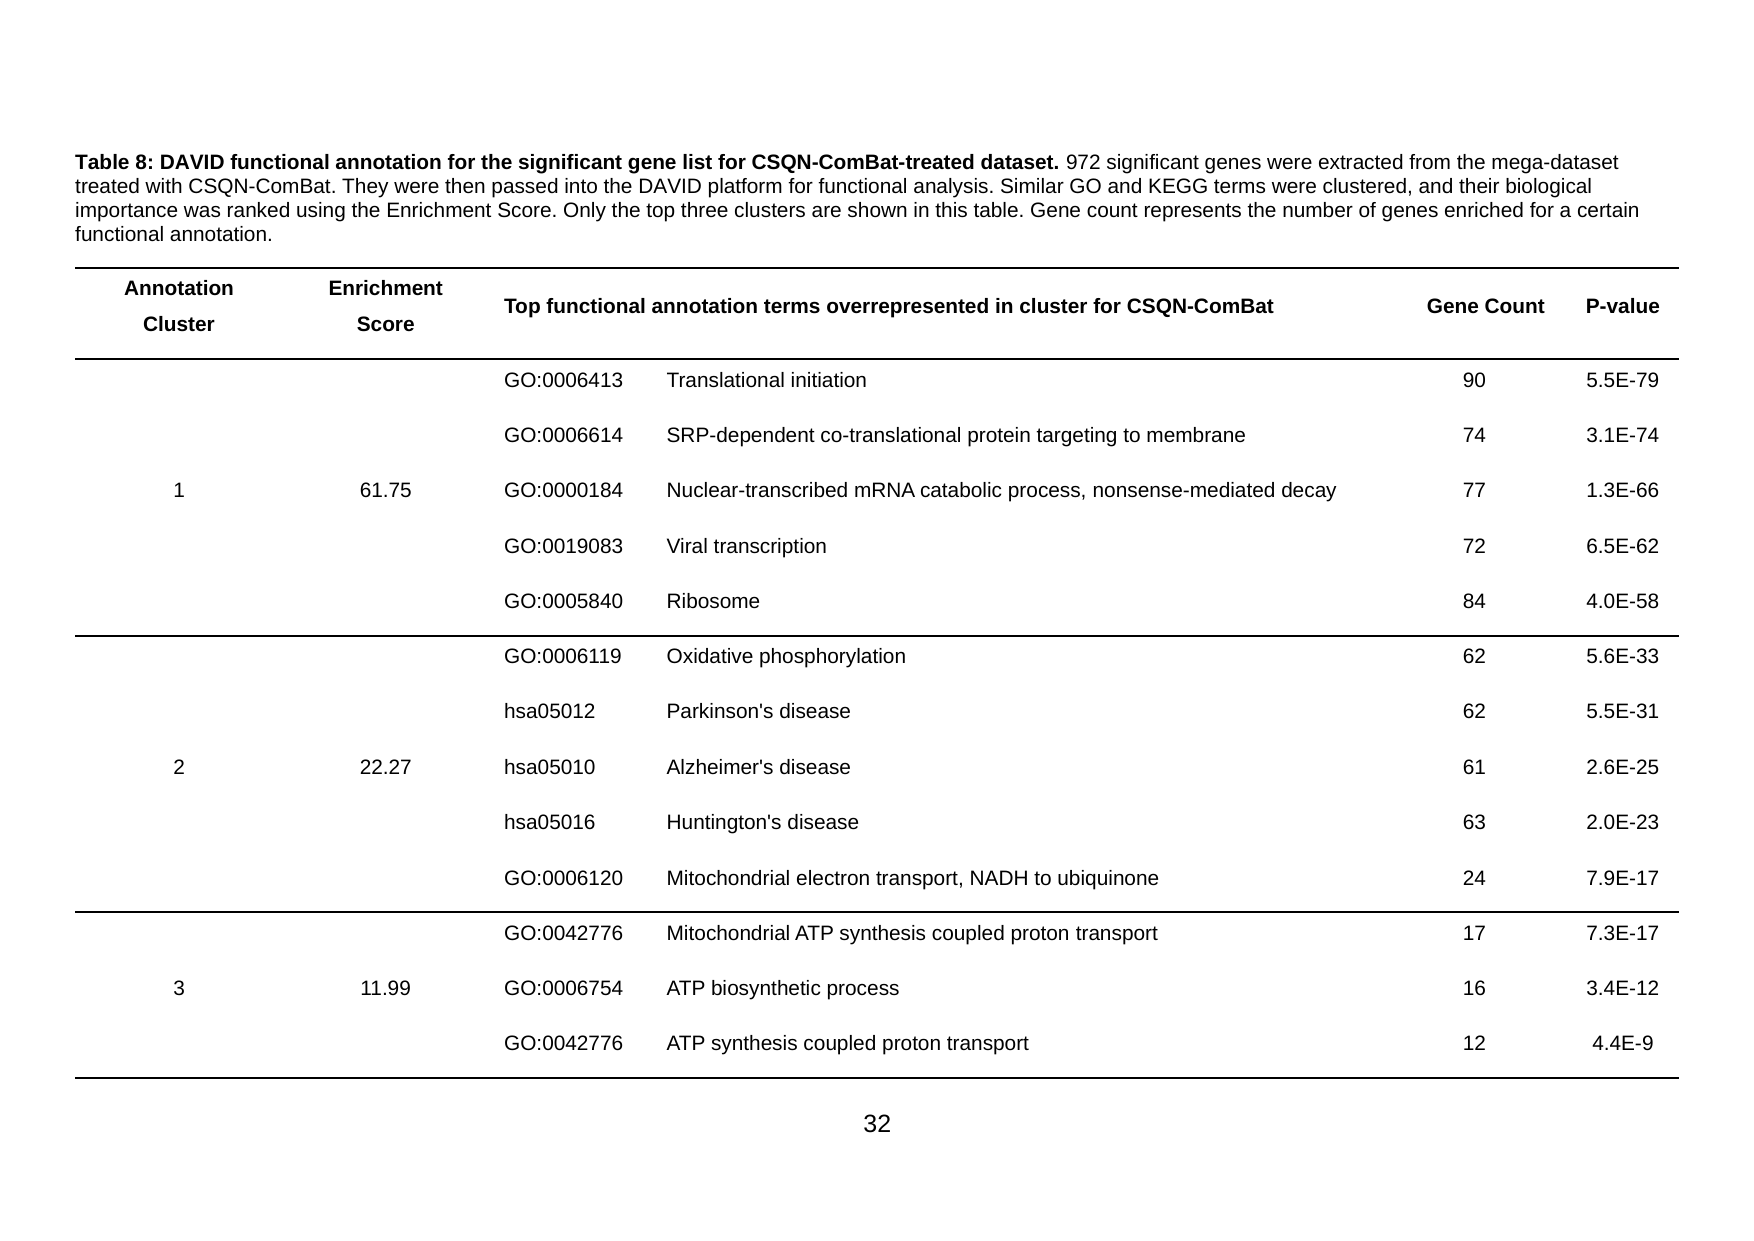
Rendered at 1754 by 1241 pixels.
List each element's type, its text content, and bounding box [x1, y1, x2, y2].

table_header Top functional annotation terms overrepresented in cluster for CSQN-ComBat [489, 269, 1404, 358]
table_cell 17 [1381, 913, 1567, 966]
table_header Annotation Cluster [75, 269, 282, 358]
table_header Gene Count [1404, 269, 1567, 358]
table_cell Mitochondrial ATP synthesis coupled proton transport [651, 913, 1381, 966]
table_cell 2 [75, 637, 282, 911]
table_header Enrichment Score [282, 269, 489, 358]
table_cell 5.5E-31 [1567, 690, 1678, 745]
table_cell 2.6E-25 [1567, 745, 1678, 800]
table_cell 61.75 [282, 360, 489, 634]
table_cell 24 [1381, 856, 1567, 911]
table_cell GO:0006120 [489, 856, 651, 911]
table_cell 3.1E-74 [1567, 413, 1678, 468]
table_cell 62 [1381, 690, 1567, 745]
table_cell hsa05016 [489, 800, 651, 856]
table_cell 7.9E-17 [1567, 856, 1678, 911]
table_cell Huntington's disease [651, 800, 1381, 856]
table_header P-value [1567, 269, 1678, 358]
table_cell GO:0006614 [489, 413, 651, 468]
table_cell GO:0005840 [489, 579, 651, 634]
table_cell hsa05012 [489, 690, 651, 745]
table_cell 5.5E-79 [1567, 360, 1678, 413]
table_cell 22.27 [282, 637, 489, 911]
table_cell Parkinson's disease [651, 690, 1381, 745]
table_cell 90 [1381, 360, 1567, 413]
table_cell Oxidative phosphorylation [651, 637, 1381, 690]
table_cell 2.0E-23 [1567, 800, 1678, 856]
table_cell 1 [75, 360, 282, 634]
table_cell 84 [1381, 579, 1567, 634]
table_cell GO:0019083 [489, 524, 651, 579]
table_cell ATP biosynthetic process [651, 966, 1381, 1022]
table_cell Nuclear-transcribed mRNA catabolic process, nonsense-mediated decay [651, 469, 1381, 524]
table_cell 16 [1381, 966, 1567, 1022]
table_cell 5.6E-33 [1567, 637, 1678, 690]
table_cell 63 [1381, 800, 1567, 856]
text Table 8: DAVID functional annotation for the significant gene list for CSQN-ComBat-treated dataset. 972 significant genes were extracted from the mega-dataset treated with CSQN-ComBat. They were then passed into the DAVID platform for functional analysis. Similar GO and KEGG terms were clustered, and their biological importance was ranked using the Enrichment Score. Only the top three clusters are shown in this table. Gene count represents the number of genes enriched for a certain functional annotation. [75, 150, 1679, 246]
table_cell hsa05010 [489, 745, 651, 800]
table_cell 4.0E-58 [1567, 579, 1678, 634]
table_cell Translational initiation [651, 360, 1381, 413]
table_cell 3 [75, 913, 282, 1077]
table_cell GO:0042776 [489, 913, 651, 966]
table_cell 77 [1381, 469, 1567, 524]
table_cell 4.4E-9 [1567, 1022, 1678, 1077]
table_cell 61 [1381, 745, 1567, 800]
table_cell GO:0042776 [489, 1022, 651, 1077]
table_cell 62 [1381, 637, 1567, 690]
table_cell 1.3E-66 [1567, 469, 1678, 524]
table_cell GO:0006119 [489, 637, 651, 690]
table_cell Ribosome [651, 579, 1381, 634]
table_cell ATP synthesis coupled proton transport [651, 1022, 1381, 1077]
table_cell GO:0000184 [489, 469, 651, 524]
table_cell 6.5E-62 [1567, 524, 1678, 579]
table_cell Mitochondrial electron transport, NADH to ubiquinone [651, 856, 1381, 911]
table_cell 74 [1381, 413, 1567, 468]
table_cell SRP-dependent co-translational protein targeting to membrane [651, 413, 1381, 468]
table_cell 12 [1381, 1022, 1567, 1077]
table_cell 11.99 [282, 913, 489, 1077]
table_cell 72 [1381, 524, 1567, 579]
table_cell Alzheimer's disease [651, 745, 1381, 800]
table_cell GO:0006754 [489, 966, 651, 1022]
table_cell Viral transcription [651, 524, 1381, 579]
table_cell 7.3E-17 [1567, 913, 1678, 966]
table_cell 3.4E-12 [1567, 966, 1678, 1022]
table_cell GO:0006413 [489, 360, 651, 413]
